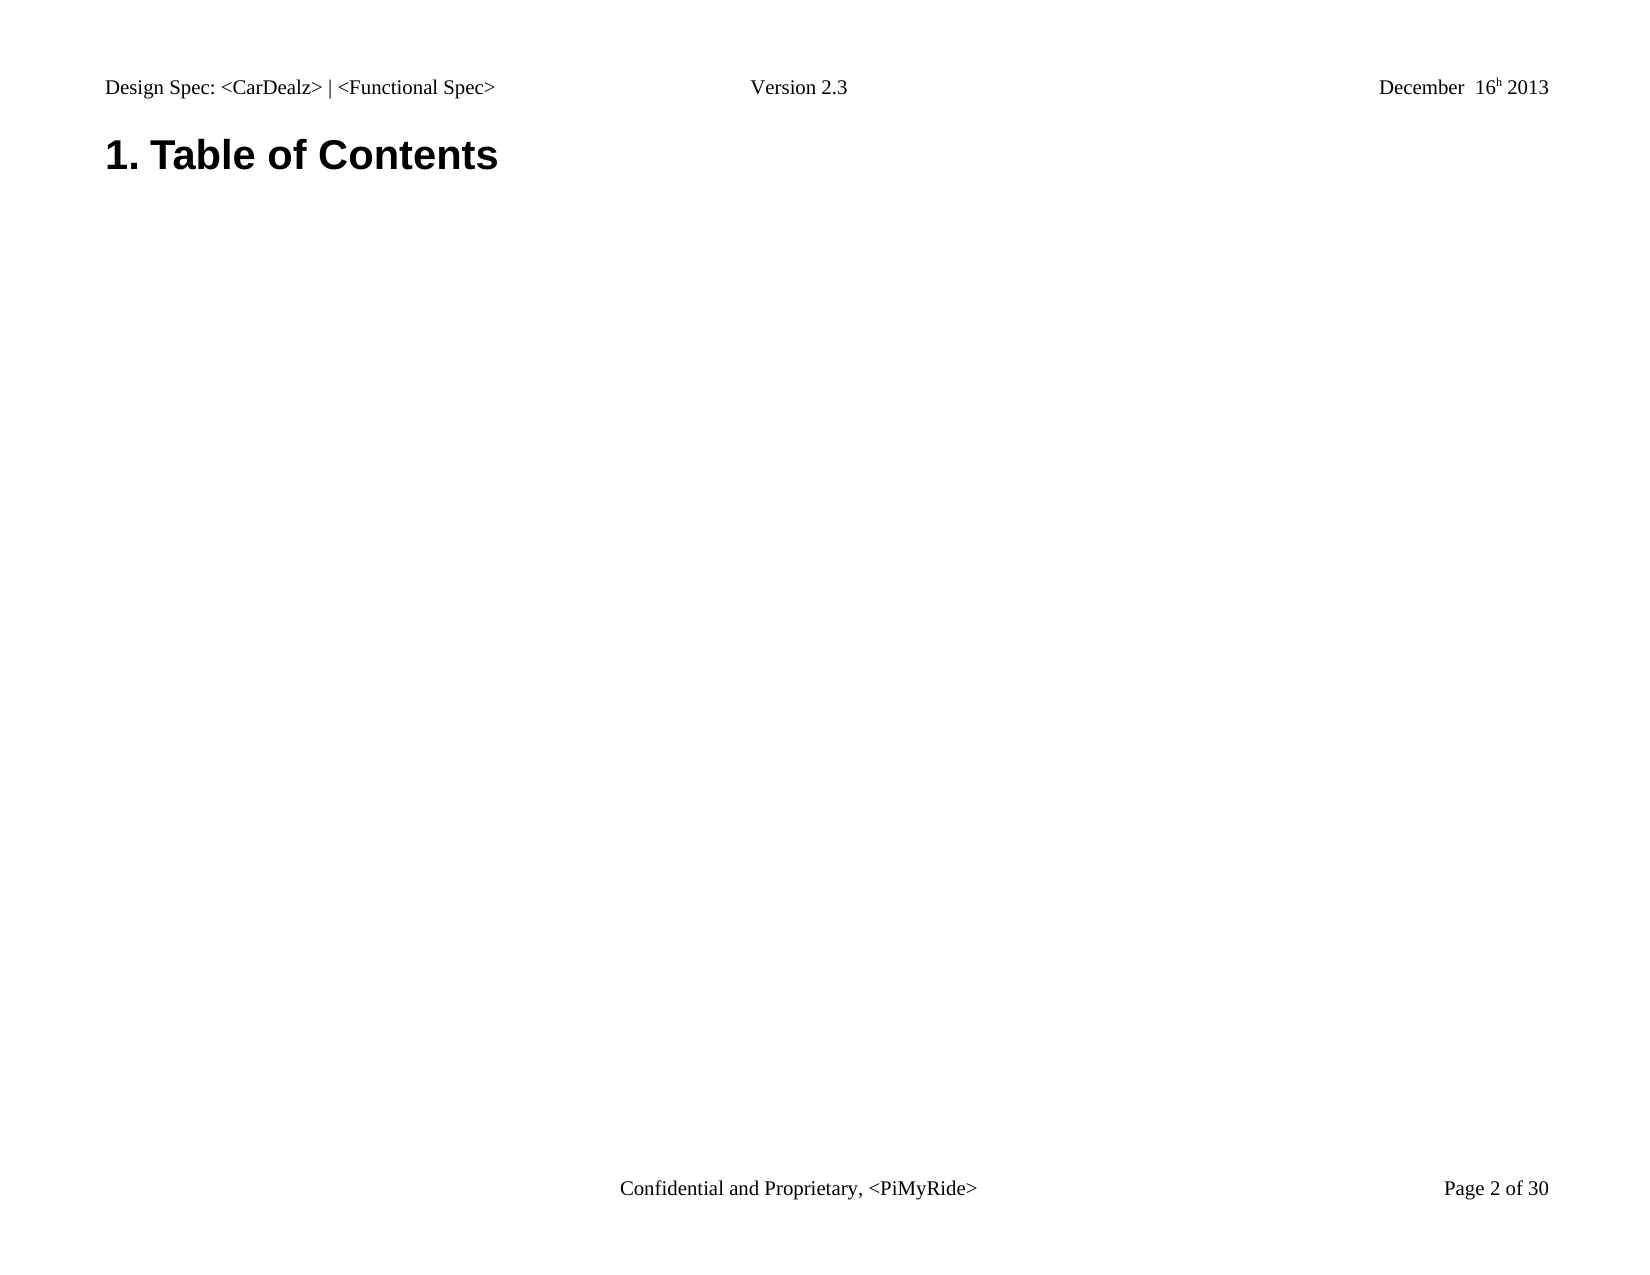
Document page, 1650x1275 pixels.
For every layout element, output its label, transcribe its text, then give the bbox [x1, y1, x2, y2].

subtitle Table of Contents [105, 130, 1575, 178]
